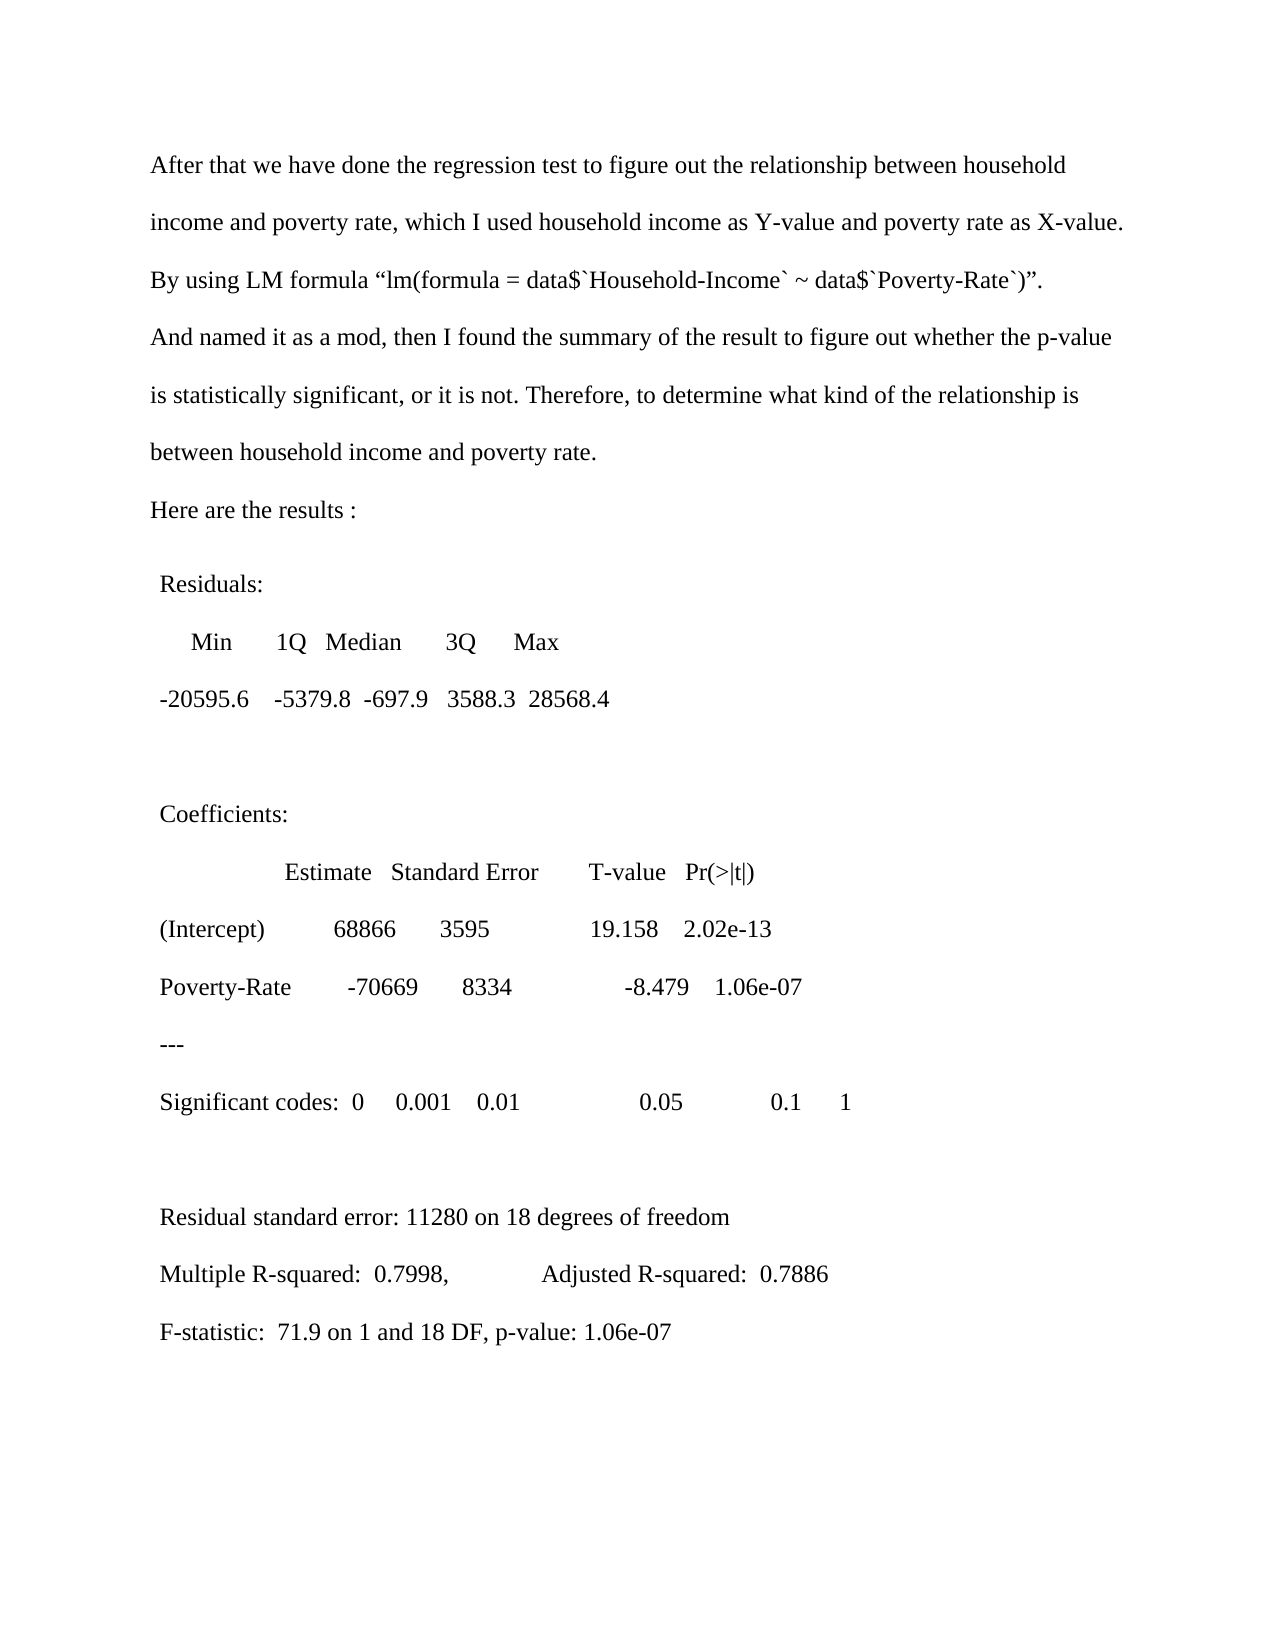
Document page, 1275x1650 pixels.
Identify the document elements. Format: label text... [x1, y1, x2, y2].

text After that we have done the regression test to figure out the relationship between household income and poverty rate, which I used household income as Y-value and poverty rate as X-value. By using LM formula “lm(formula = data$`Household-Income` ~ data$`Poverty-Rate`)”. [150, 150, 1125, 294]
text Here are the results : [150, 495, 1125, 524]
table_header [150, 569, 1275, 1444]
text And named it as a mod, then I found the summary of the result to figure out whether the p-value is statistically significant, or it is not. Therefore, to determine what kind of the relationship is between household income and poverty rate. [150, 322, 1125, 466]
